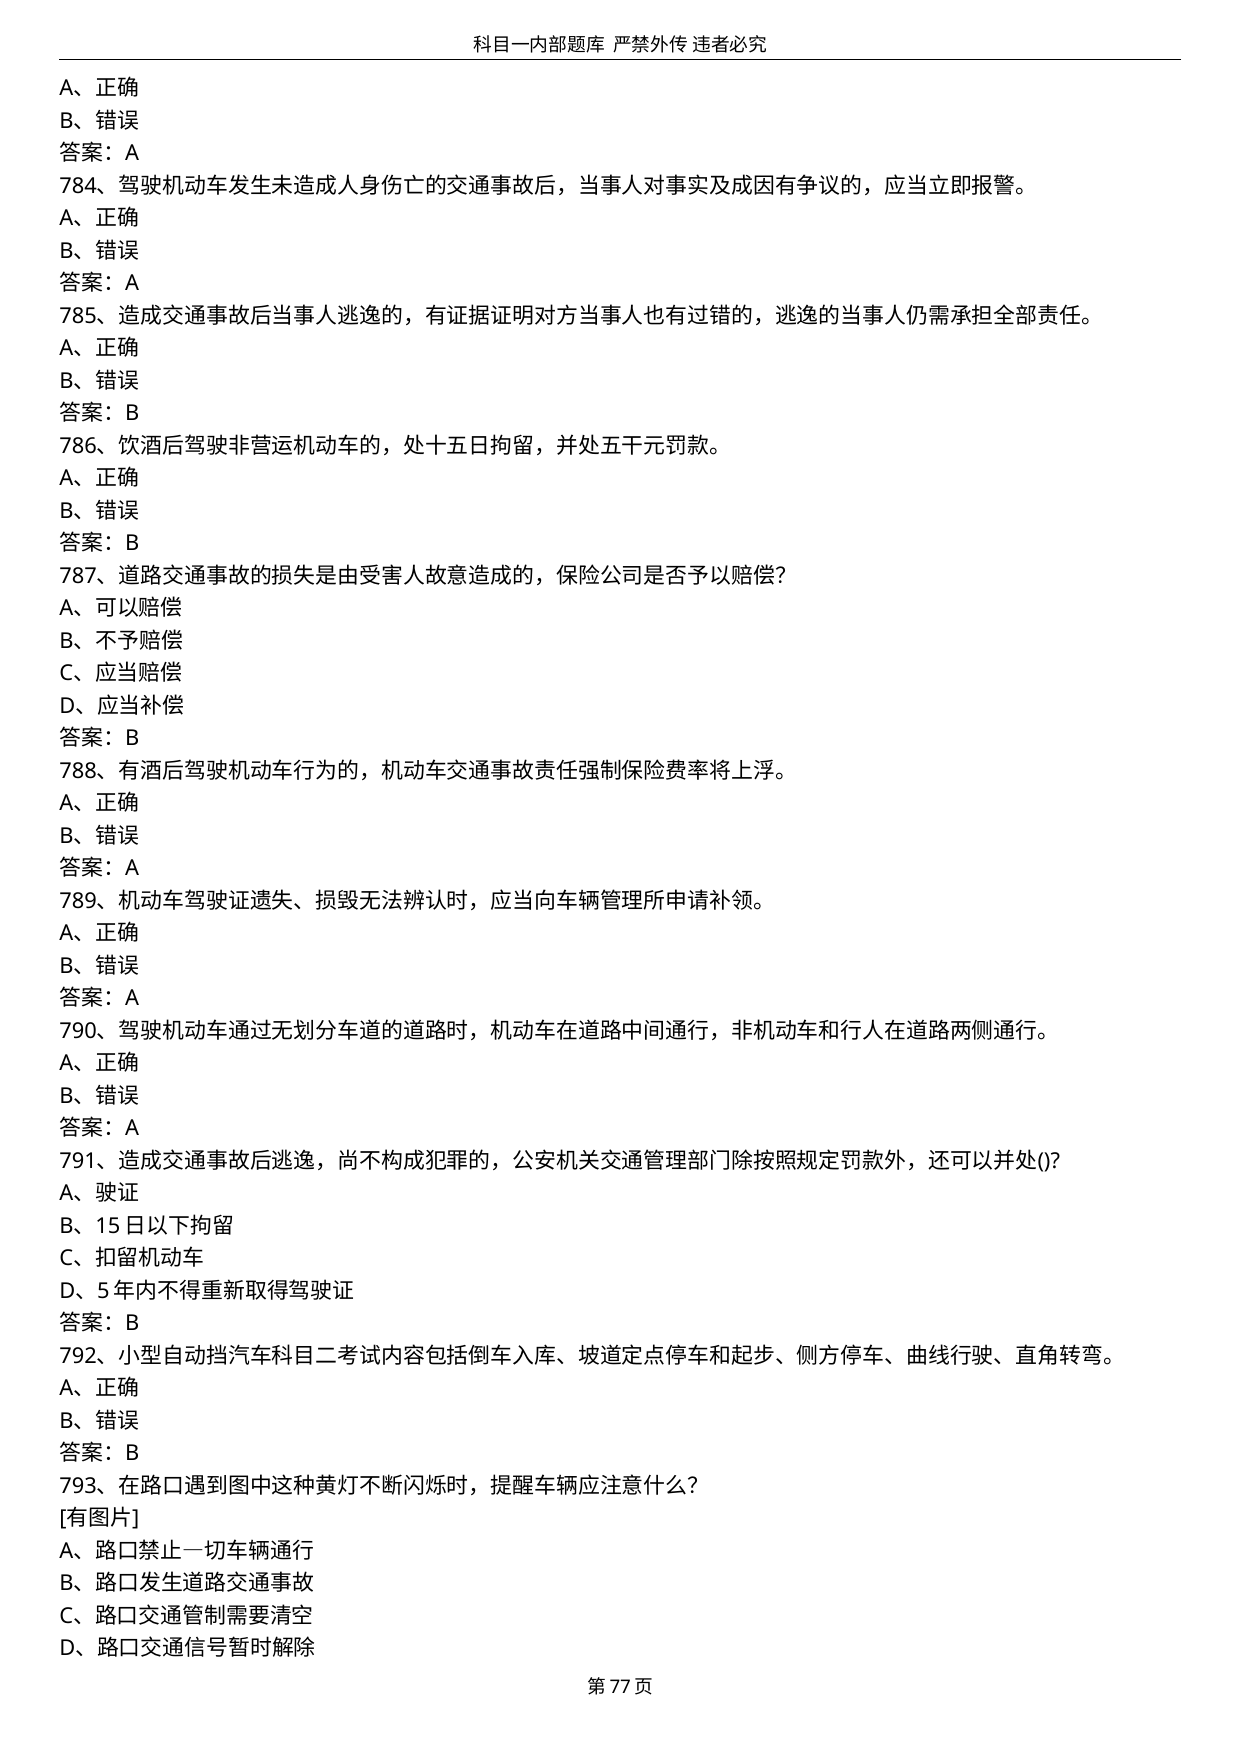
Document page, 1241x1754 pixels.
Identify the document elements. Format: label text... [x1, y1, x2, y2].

text 答案：B [59, 720, 1181, 752]
text 答案：A [59, 135, 1181, 167]
text 答案：A [59, 1110, 1181, 1142]
text 785、造成交通事故后当事人逃逸的，有证据证明对方当事人也有过错的，逃逸的当事人仍需承担全部责任。 [59, 297, 1181, 330]
text B、15日以下拘留 [59, 1207, 1181, 1240]
text D、应当补偿 [59, 687, 1181, 720]
text 答案：A [59, 265, 1181, 297]
text [有图片] [59, 1500, 1181, 1532]
text B、不予赔偿 [59, 622, 1181, 655]
text A、正确 [59, 1045, 1181, 1077]
text 答案：A [59, 850, 1181, 882]
text 答案：B [59, 1305, 1181, 1337]
text 787、道路交通事故的损失是由受害人故意造成的，保险公司是否予以赔偿？ [59, 557, 1181, 590]
text 793、在路口遇到图中这种黄灯不断闪烁时，提醒车辆应注意什么？ [59, 1467, 1181, 1500]
text B、错误 [59, 232, 1181, 265]
text 790、驾驶机动车通过无划分车道的道路时，机动车在道路中间通行，非机动车和行人在道路两侧通行。 [59, 1012, 1181, 1045]
text A、正确 [59, 1370, 1181, 1402]
text 786、饮酒后驾驶非营运机动车的，处十五日拘留，并处五干元罚款。 [59, 427, 1181, 460]
text 791、造成交通事故后逃逸，尚不构成犯罪的，公安机关交通管理部门除按照规定罚款外，还可以并处()? [59, 1142, 1181, 1175]
text A、正确 [59, 915, 1181, 947]
text 784、驾驶机动车发生未造成人身伤亡的交通事故后，当事人对事实及成因有争议的，应当立即报警。 [59, 167, 1181, 200]
text A、正确 [59, 460, 1181, 492]
text B、错误 [59, 947, 1181, 980]
text 答案：B [59, 525, 1181, 557]
text A、可以赔偿 [59, 590, 1181, 622]
text B、错误 [59, 1402, 1181, 1435]
text B、错误 [59, 1077, 1181, 1110]
text B、错误 [59, 102, 1181, 135]
text A、路口禁止—切车辆通行 [59, 1532, 1181, 1565]
text D、路口交通信号暂时解除 [59, 1630, 1181, 1662]
text A、正确 [59, 70, 1181, 102]
text 788、有酒后驾驶机动车行为的，机动车交通事故责任强制保险费率将上浮。 [59, 752, 1181, 785]
text C、扣留机动车 [59, 1240, 1181, 1272]
text 789、机动车驾驶证遗失、损毁无法辨认时，应当向车辆管理所申请补领。 [59, 882, 1181, 915]
text A、驶证 [59, 1175, 1181, 1207]
text B、路口发生道路交通事故 [59, 1565, 1181, 1597]
text 答案：B [59, 1435, 1181, 1467]
text A、正确 [59, 330, 1181, 362]
text 答案：B [59, 395, 1181, 427]
text 792、小型自动挡汽车科目二考试内容包括倒车入库、坡道定点停车和起步、侧方停车、曲线行驶、直角转弯。 [59, 1337, 1181, 1370]
text C、路口交通管制需要清空 [59, 1597, 1181, 1630]
text B、错误 [59, 817, 1181, 850]
text D、5年内不得重新取得驾驶证 [59, 1272, 1181, 1305]
text C、应当赔偿 [59, 655, 1181, 687]
text A、正确 [59, 200, 1181, 232]
text B、错误 [59, 492, 1181, 525]
text 答案：A [59, 980, 1181, 1012]
text A、正确 [59, 785, 1181, 817]
text B、错误 [59, 362, 1181, 395]
